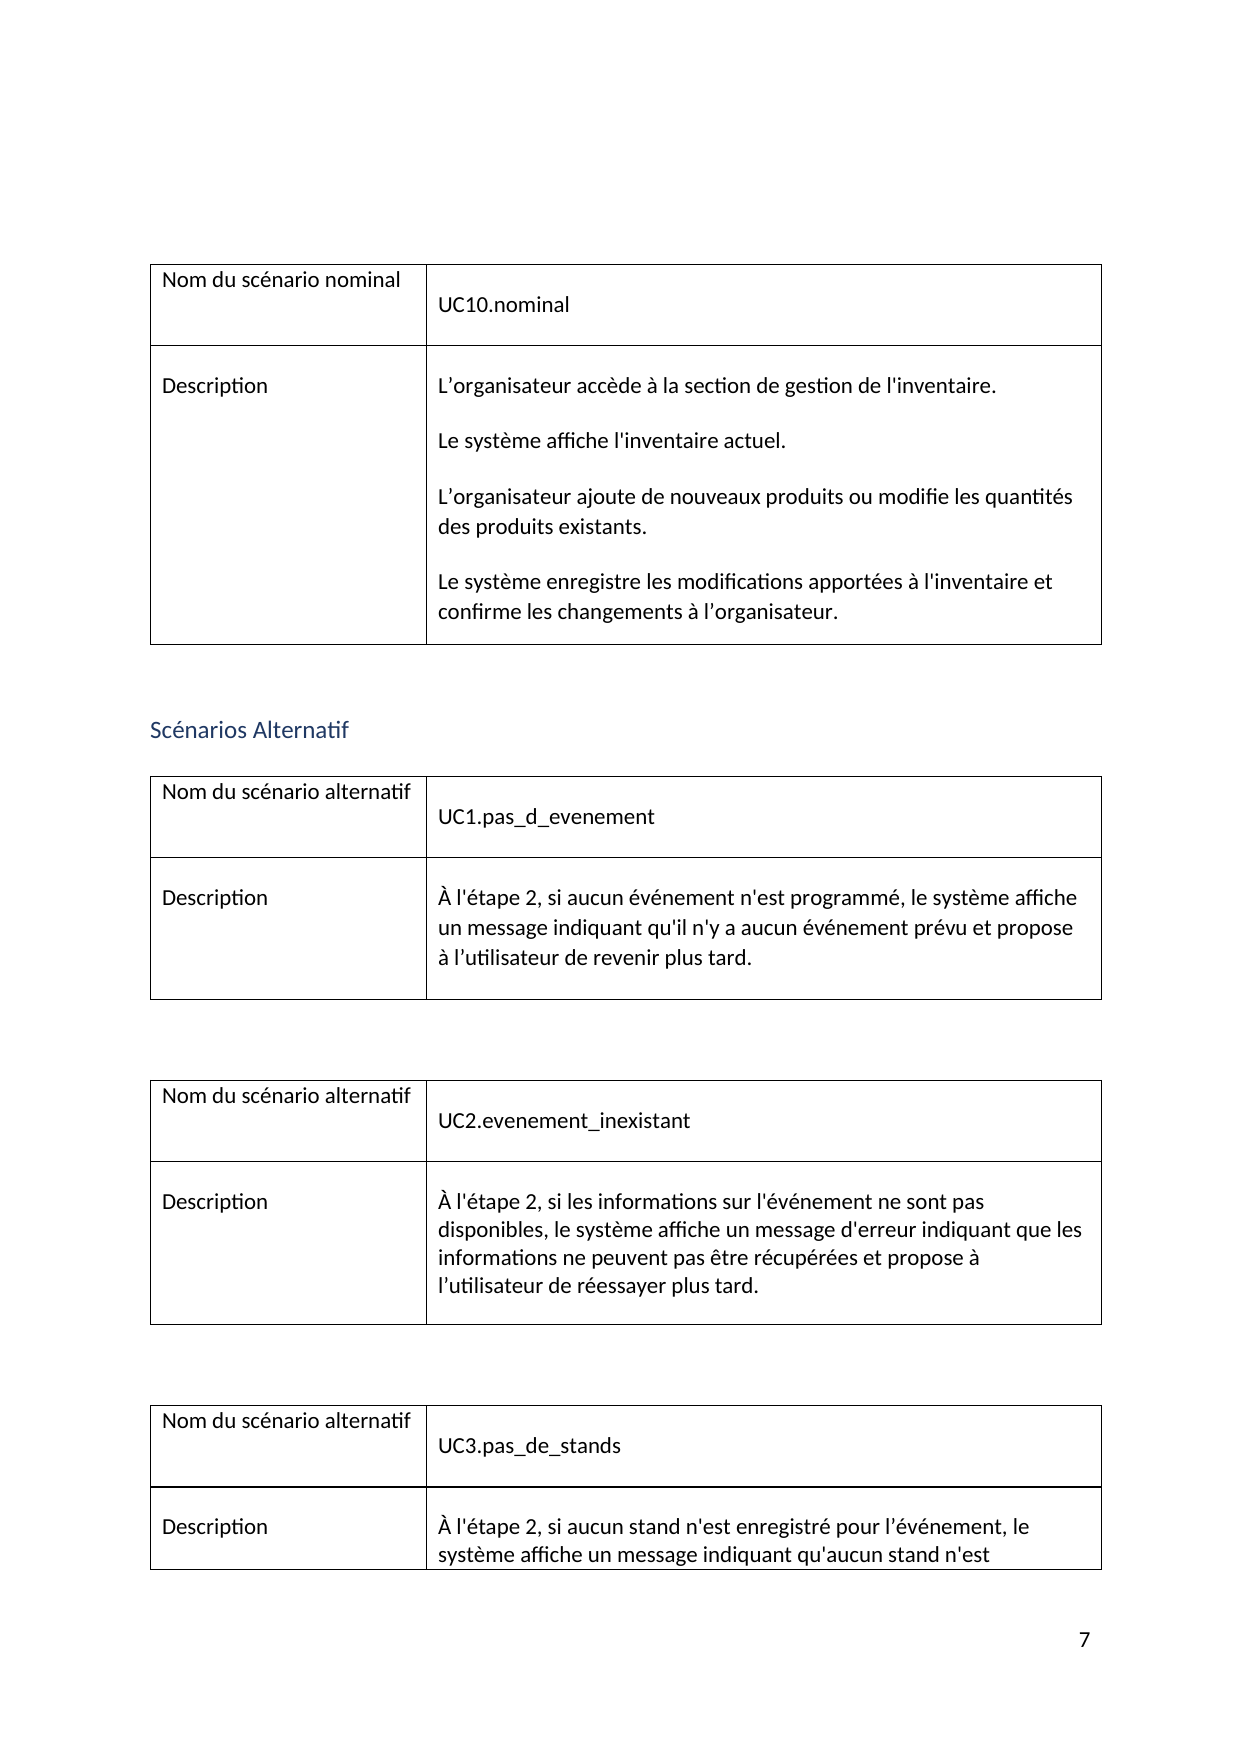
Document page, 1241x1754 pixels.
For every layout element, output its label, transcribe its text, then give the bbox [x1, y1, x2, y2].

subtitle Scénarios Alternatif [150, 715, 1090, 745]
table_cell L’organisateur accède à la section de gestion de l'inventaire. Le système affiche l'inventaire actuel. L’organisateur ajoute de nouveaux produits ou modifie les quantités des produits existants. Le système enregistre les modifications apportées à l'inventaire et confirme les changements à l’organisateur. [427, 346, 1101, 644]
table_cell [427, 1488, 1101, 1568]
table_cell À l'étape 2, si aucun événement n'est programmé, le système affiche un message indiquant qu'il n'y a aucun événement prévu et propose à l’utilisateur de revenir plus tard. [427, 858, 1101, 998]
table_header UC10.nominal [427, 265, 1101, 345]
table_cell Description [151, 858, 426, 998]
table_cell À l'étape 2, si les informations sur l'événement ne sont pas disponibles, le système affiche un message d'erreur indiquant que les informations ne peuvent pas être récupérées et propose à l’utilisateur de réessayer plus tard. [427, 1162, 1101, 1324]
table_cell Description [151, 1488, 426, 1568]
table_cell Description [151, 1162, 426, 1324]
table_cell Description [151, 346, 426, 644]
table_header Nom du scénario alternatif [151, 1081, 426, 1161]
table_header Nom du scénario nominal [151, 265, 426, 345]
table_header Nom du scénario alternatif [151, 777, 426, 857]
table_header Nom du scénario alternatif [151, 1406, 426, 1486]
table_header UC2.evenement_inexistant [427, 1081, 1101, 1161]
table_header UC3.pas_de_stands [427, 1406, 1101, 1486]
table_header UC1.pas_d_evenement [427, 777, 1101, 857]
